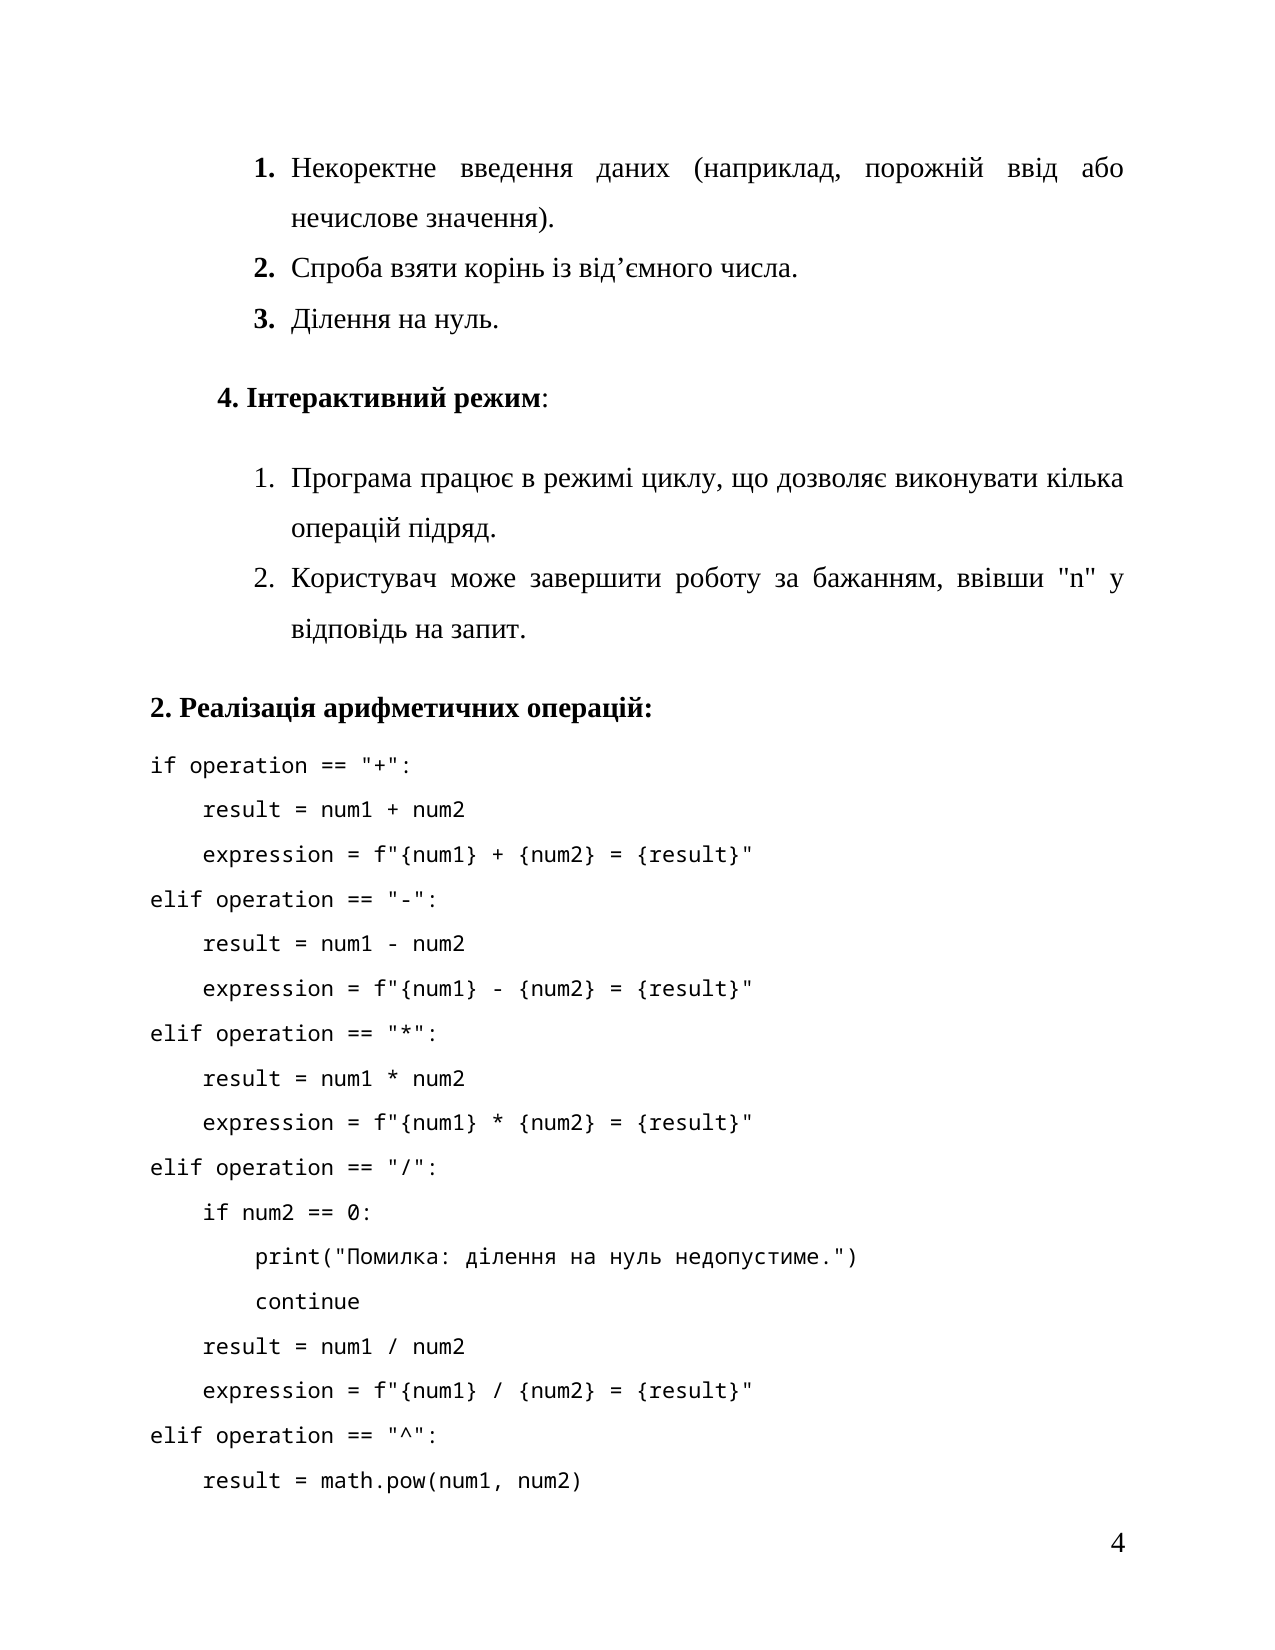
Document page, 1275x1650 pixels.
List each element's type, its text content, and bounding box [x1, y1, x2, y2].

list Програма працює в режимі циклу, що дозволяє виконувати кілька операцій підряд. [253, 460, 1125, 544]
list Некоректне введення даних (наприклад, порожній ввід або нечислове значення). [253, 150, 1125, 234]
list Спроба взяти корінь із від’ємного числа. [253, 251, 1125, 284]
text 4. Інтерактивний режим: [150, 380, 1125, 414]
text 2. Реалізація арифметичних операцій: [150, 690, 1125, 724]
list Користувач може завершити роботу за бажанням, ввівши "n" у відповідь на запит. [253, 561, 1125, 644]
list Ділення на нуль. [253, 301, 1125, 334]
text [150, 750, 1125, 1494]
